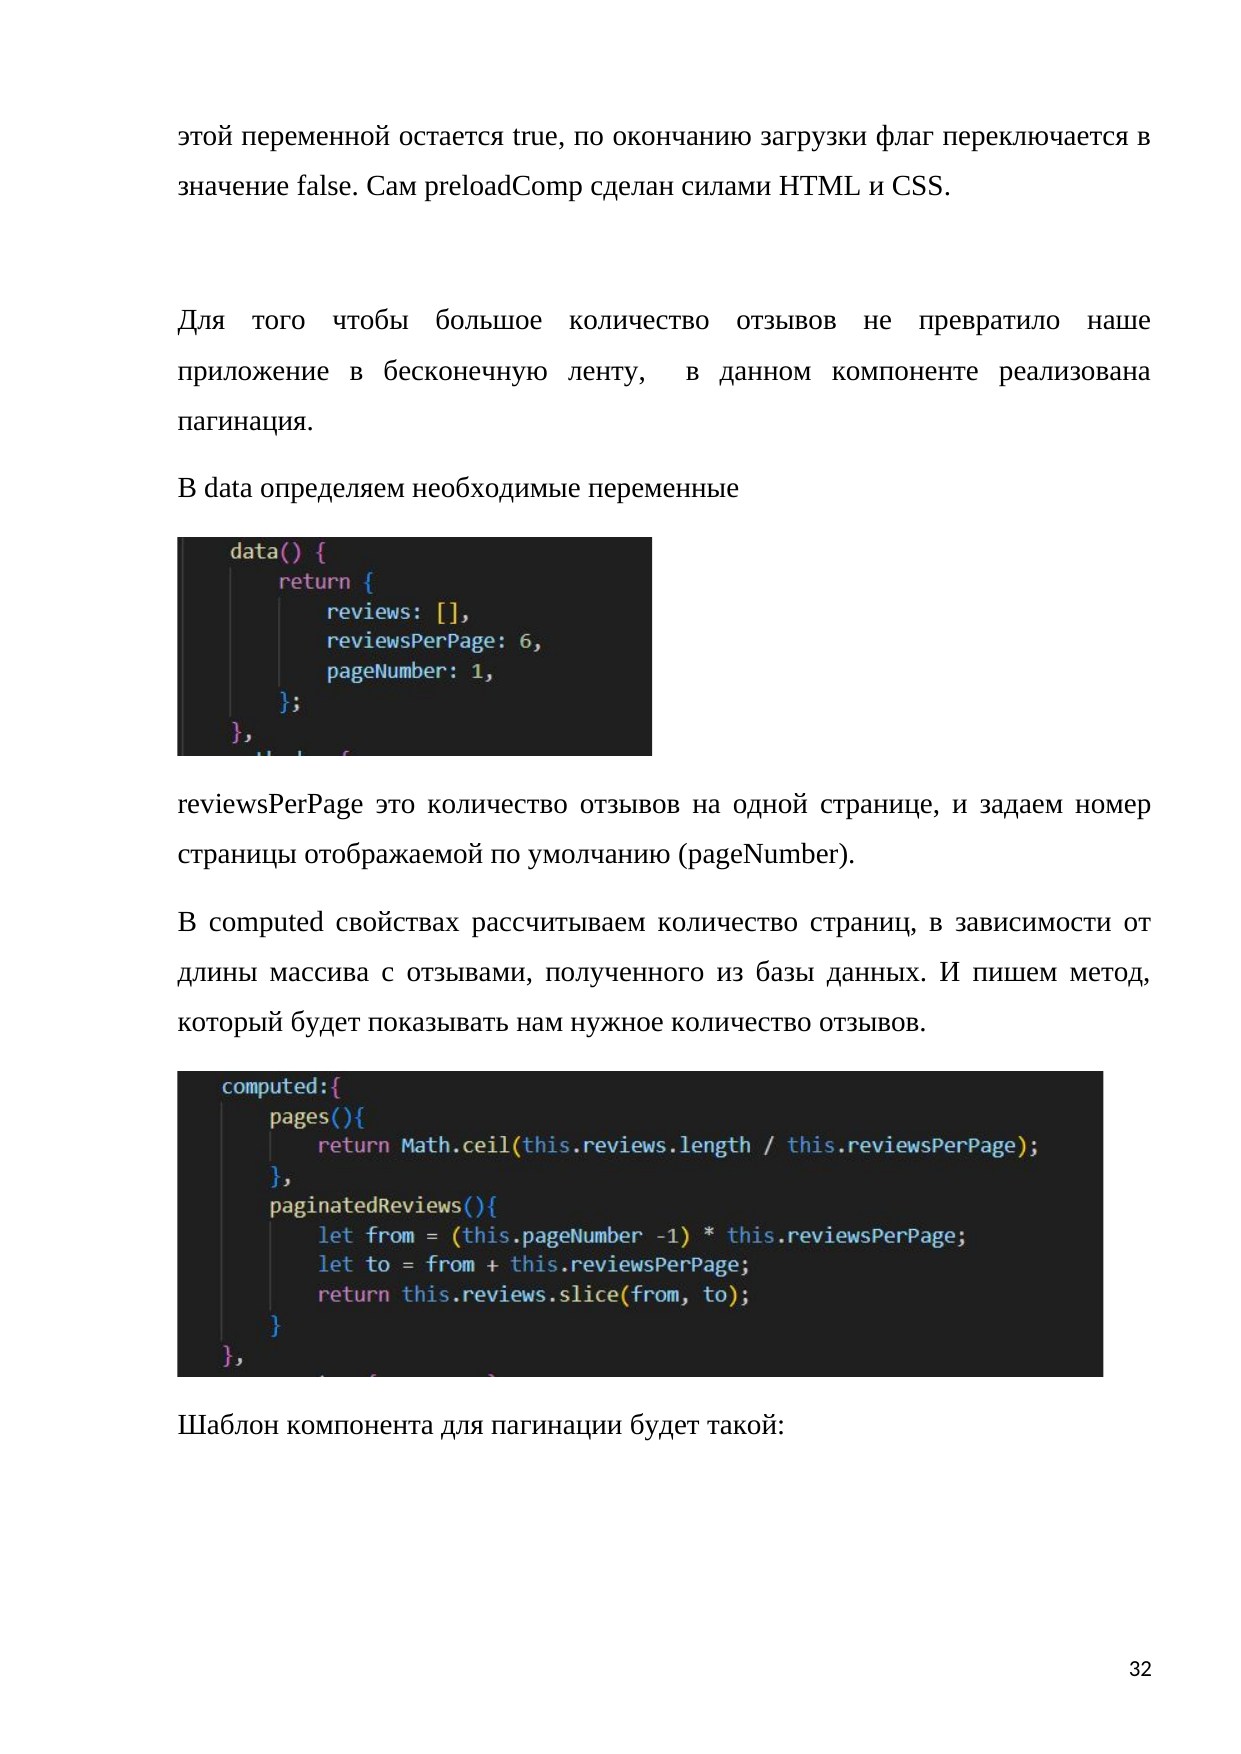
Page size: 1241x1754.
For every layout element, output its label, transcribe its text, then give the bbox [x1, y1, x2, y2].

text В computed свойствах рассчитываем количество страниц, в зависимости от длины массива с отзывами, полученного из базы данных. И пишем метод, который будет показывать нам нужное количество отзывов. [177, 904, 1152, 1038]
text Шаблон компонента для пагинации будет такой: [177, 1407, 1152, 1440]
picture [177, 537, 653, 756]
text Для того чтобы большое количество отзывов не превратило наше приложение в бесконечную ленту, в данном компоненте реализована пагинация. [177, 302, 1152, 437]
picture [177, 1071, 1104, 1377]
text reviewsPerPage это количество отзывов на одной странице, и задаем номер страницы отображаемой по умолчанию (pageNumber). [177, 786, 1152, 870]
text В data определяем необходимые переменные [177, 470, 1152, 503]
